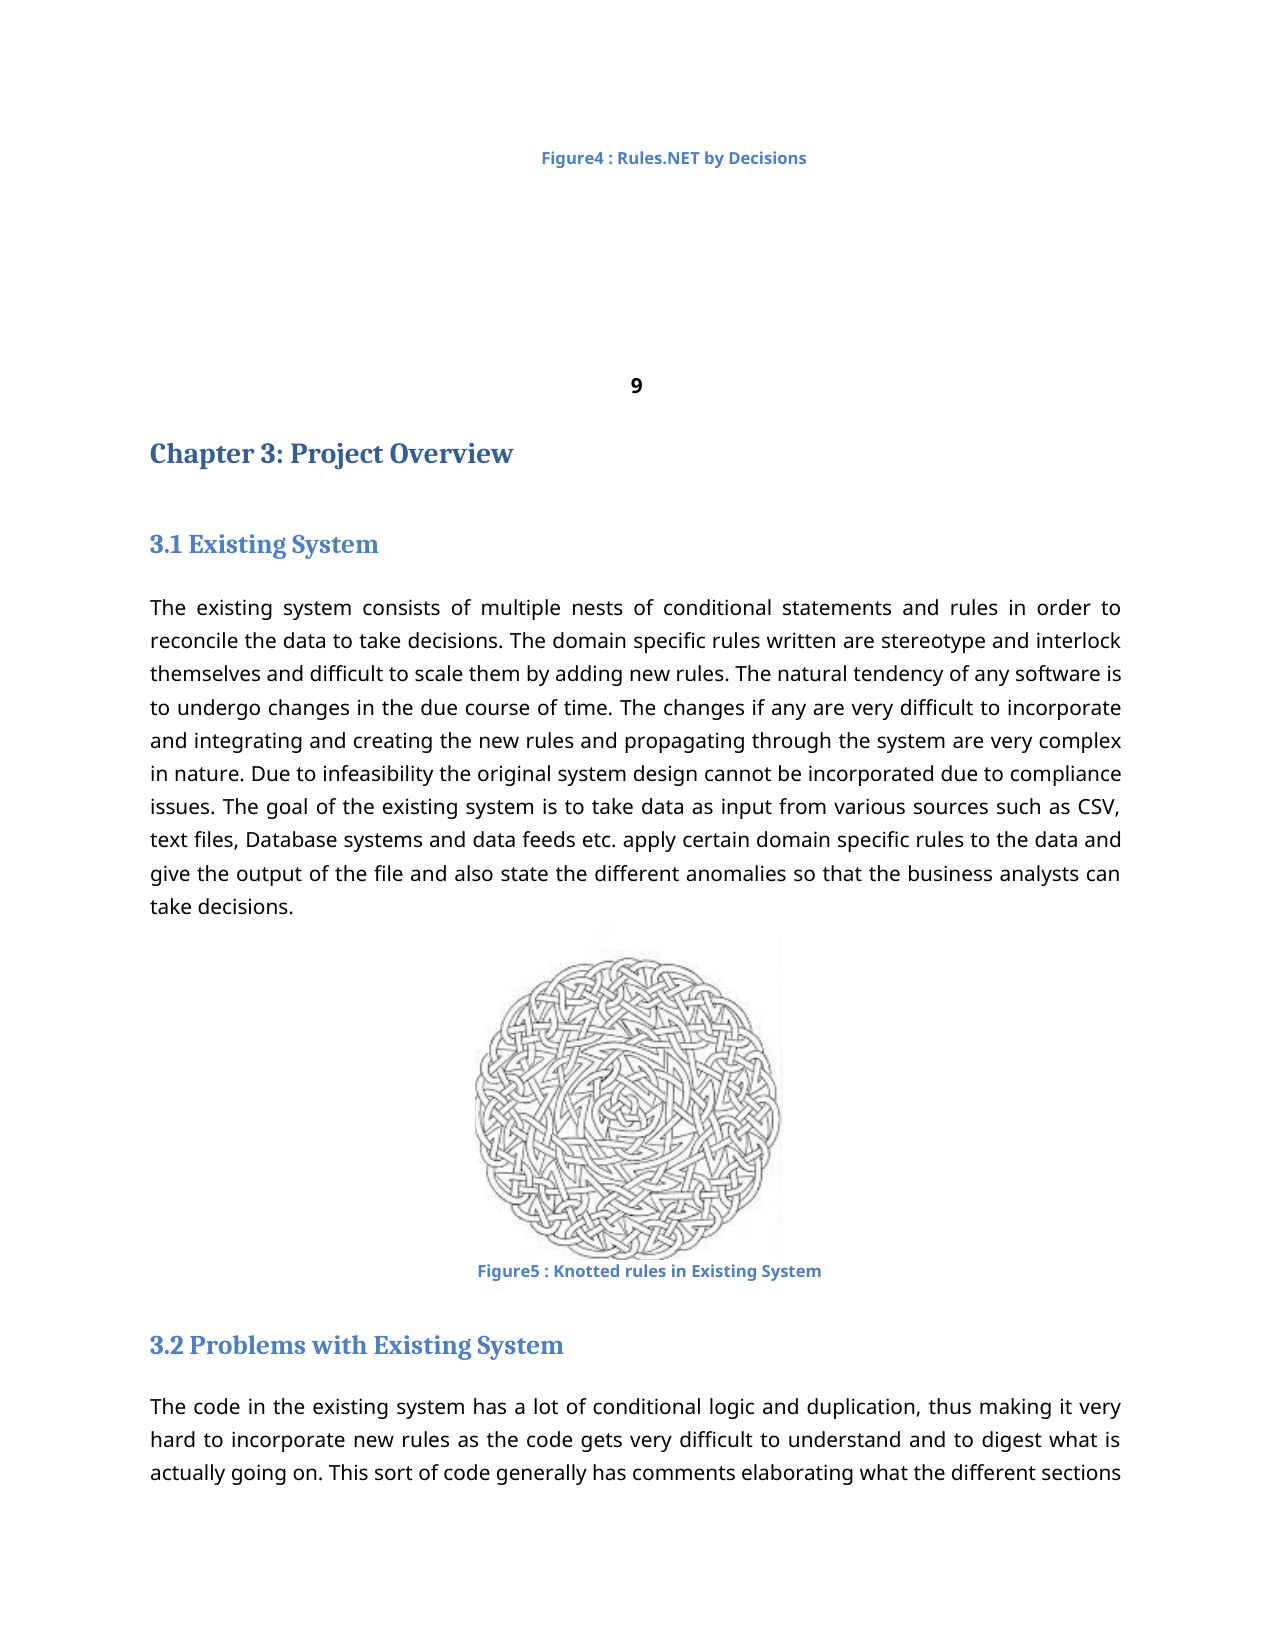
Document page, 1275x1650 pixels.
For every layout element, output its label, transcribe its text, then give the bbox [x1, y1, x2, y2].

subtitle 3.2 Problems with Existing System [150, 1330, 1123, 1361]
subtitle 3.1 Existing System [150, 529, 1123, 560]
text Figure5 : Knotted rules in Existing System [477, 1259, 1123, 1282]
subtitle Chapter 3: Project Overview [150, 437, 1123, 471]
text The existing system consists of multiple nests of conditional statements and rules in order to reconcile the data to take decisions. The domain specific rules written are stereotype and interlock themselves and difficult to scale them by adding new rules. The natural tendency of any software is to undergo changes in the due course of time. The changes if any are very difficult to incorporate and integrating and creating the new rules and propagating through the system are very complex in nature. Due to infeasibility the original system design cannot be incorporated due to compliance issues. The goal of the existing system is to take data as input from various sources such as CSV, text files, Database systems and data feeds etc. apply certain domain specific rules to the data and give the output of the file and also state the different anomalies so that the business analysts can take decisions. [150, 593, 1123, 921]
text Figure4 : Rules.NET by Decisions [150, 147, 1123, 169]
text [150, 1392, 1123, 1487]
picture [475, 925, 783, 1260]
text 9 [150, 371, 1123, 399]
